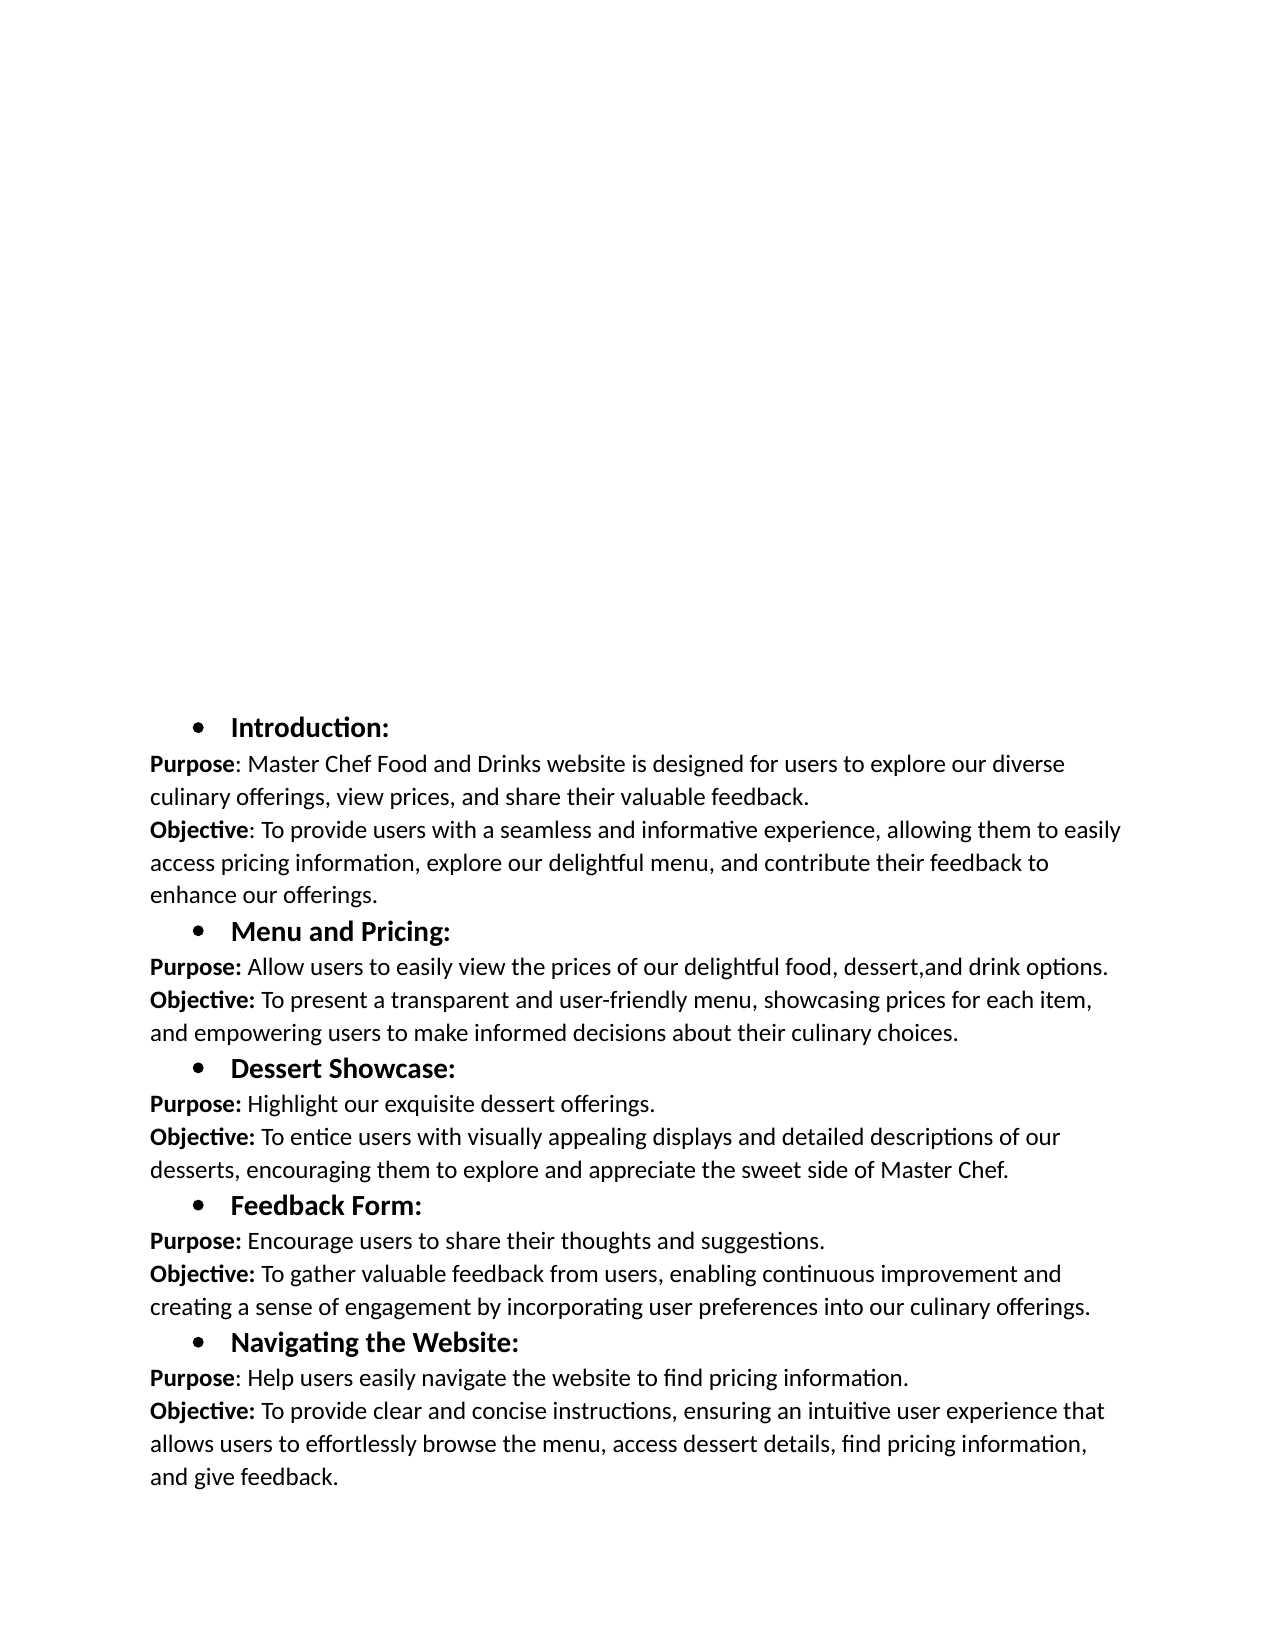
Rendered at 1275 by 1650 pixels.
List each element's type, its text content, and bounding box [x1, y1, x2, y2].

text Purpose: Master Chef Food and Drinks website is designed for users to explore our diverse culinary offerings, view prices, and share their valuable feedback. [150, 748, 1125, 811]
text Objective: To entice users with visually appealing displays and detailed descriptions of our desserts, encouraging them to explore and appreciate the sweet side of Master Chef. [150, 1121, 1125, 1184]
text Purpose: Encourage users to share their thoughts and suggestions. [150, 1225, 1125, 1256]
list Feedback Form: [193, 1187, 1125, 1223]
text Objective: To present a transparent and user-friendly menu, showcasing prices for each item, and empowering users to make informed decisions about their culinary choices. [150, 984, 1125, 1047]
text Objective: To provide users with a seamless and informative experience, allowing them to easily access pricing information, explore our delightful menu, and contribute their feedback to enhance our offerings. [150, 814, 1125, 910]
list Menu and Pricing: [193, 913, 1125, 948]
list Navigating the Website: [193, 1324, 1125, 1360]
list Dessert Showcase: [193, 1050, 1125, 1085]
text Purpose: Help users easily navigate the website to find pricing information. [150, 1363, 1125, 1393]
text Objective: To provide clear and concise instructions, ensuring an intuitive user experience that allows users to effortlessly browse the menu, access dessert details, find pricing information, and give feedback. [150, 1396, 1125, 1492]
list Introduction: [193, 709, 1125, 745]
text Objective: To gather valuable feedback from users, enabling continuous improvement and creating a sense of engagement by incorporating user preferences into our culinary offerings. [150, 1258, 1125, 1322]
text Purpose: Allow users to easily view the prices of our delightful food, dessert,and drink options. [150, 951, 1125, 982]
text Purpose: Highlight our exquisite dessert offerings. [150, 1088, 1125, 1119]
